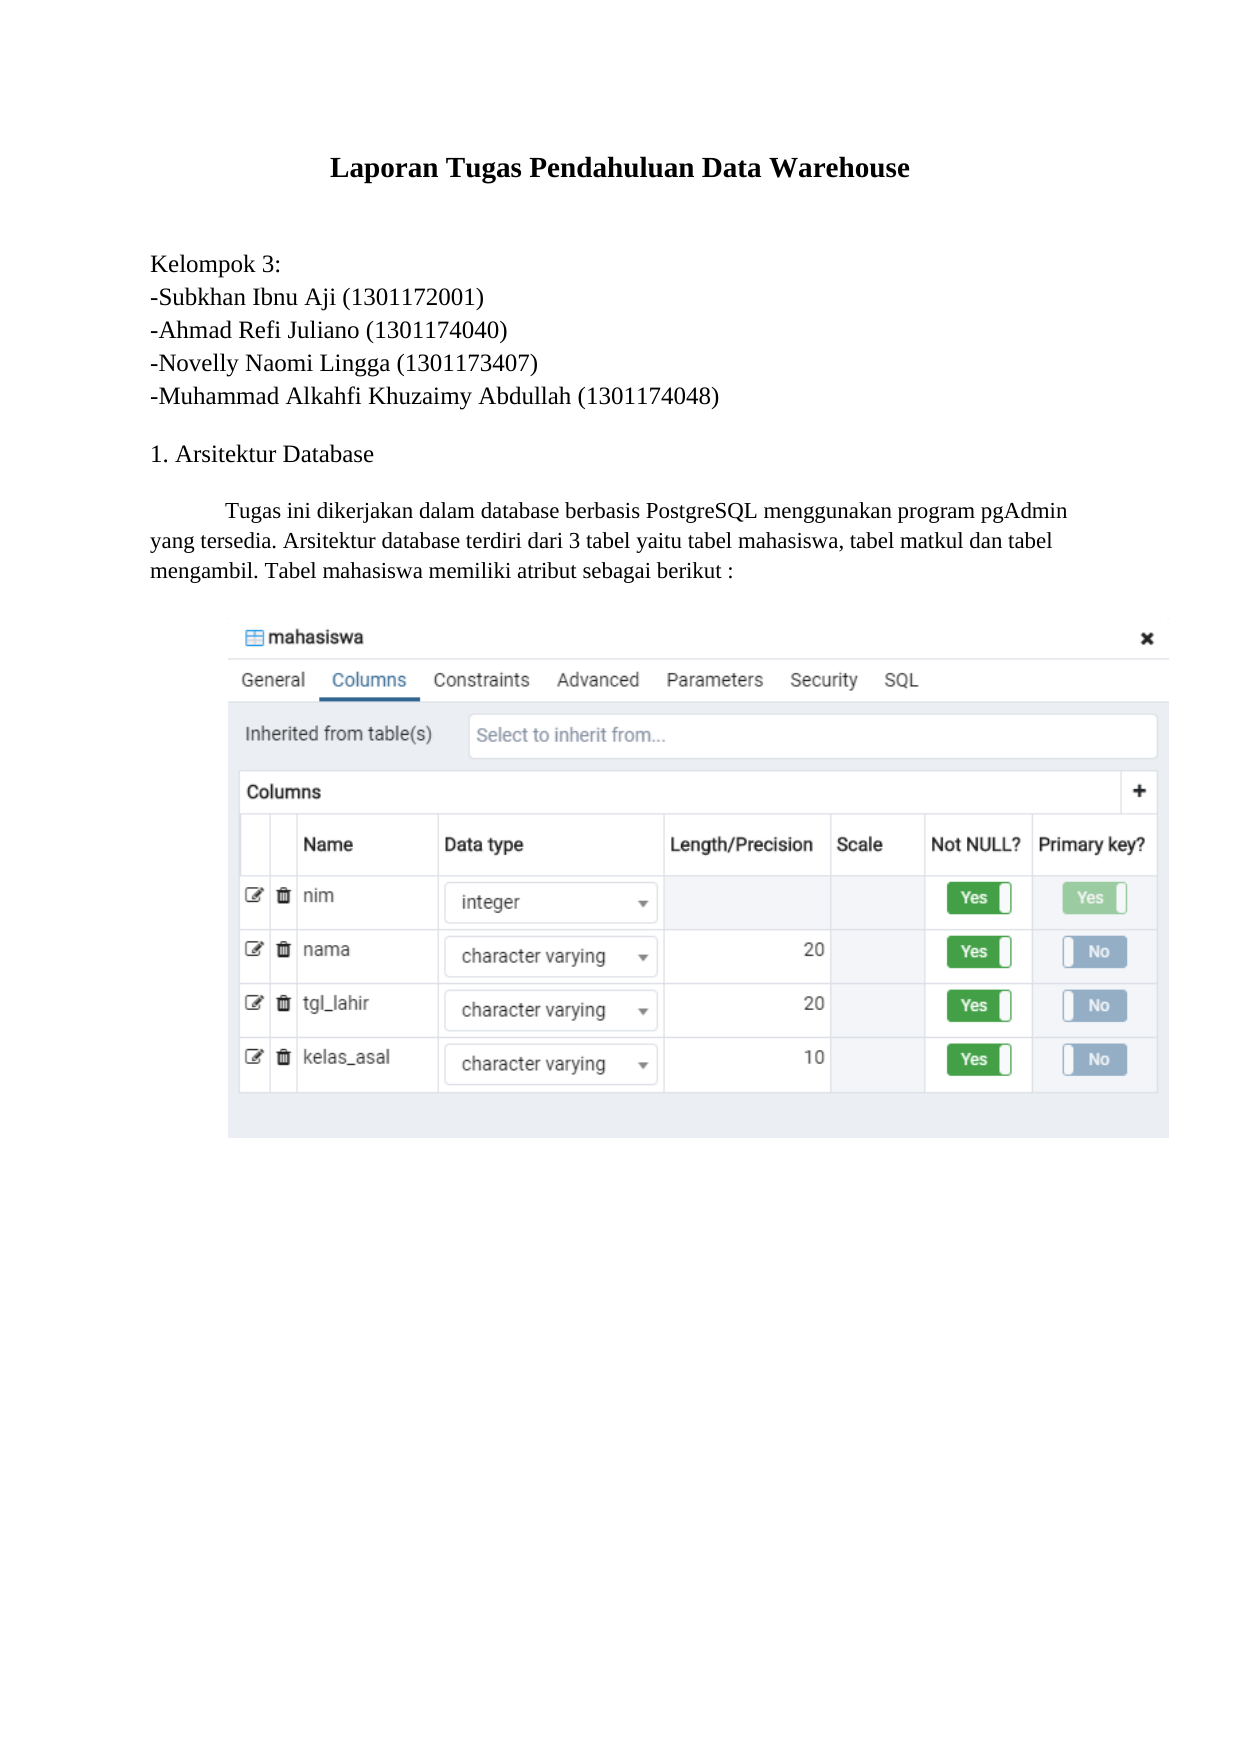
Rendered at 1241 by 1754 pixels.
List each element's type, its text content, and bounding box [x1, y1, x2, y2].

text Kelompok 3: [150, 249, 1090, 278]
text -Novelly Naomi Lingga (1301173407) [150, 348, 1090, 377]
picture [228, 618, 1169, 1138]
text -Ahmad Refi Juliano (1301174040) [150, 315, 1090, 344]
text -Subkhan Ibnu Aji (1301172001) [150, 282, 1090, 311]
text Laporan Tugas Pendahuluan Data Warehouse [150, 150, 1090, 183]
text Tugas ini dikerjakan dalam database berbasis PostgreSQL menggunakan program pgAdmin yang tersedia. Arsitektur database terdiri dari 3 tabel yaitu tabel mahasiswa, tabel matkul dan tabel mengambil. Tabel mahasiswa memiliki atribut sebagai berikut : [150, 497, 1090, 584]
text -Muhammad Alkahfi Khuzaimy Abdullah (1301174048) [150, 381, 1090, 410]
text 1. Arsitektur Database [150, 439, 1090, 468]
